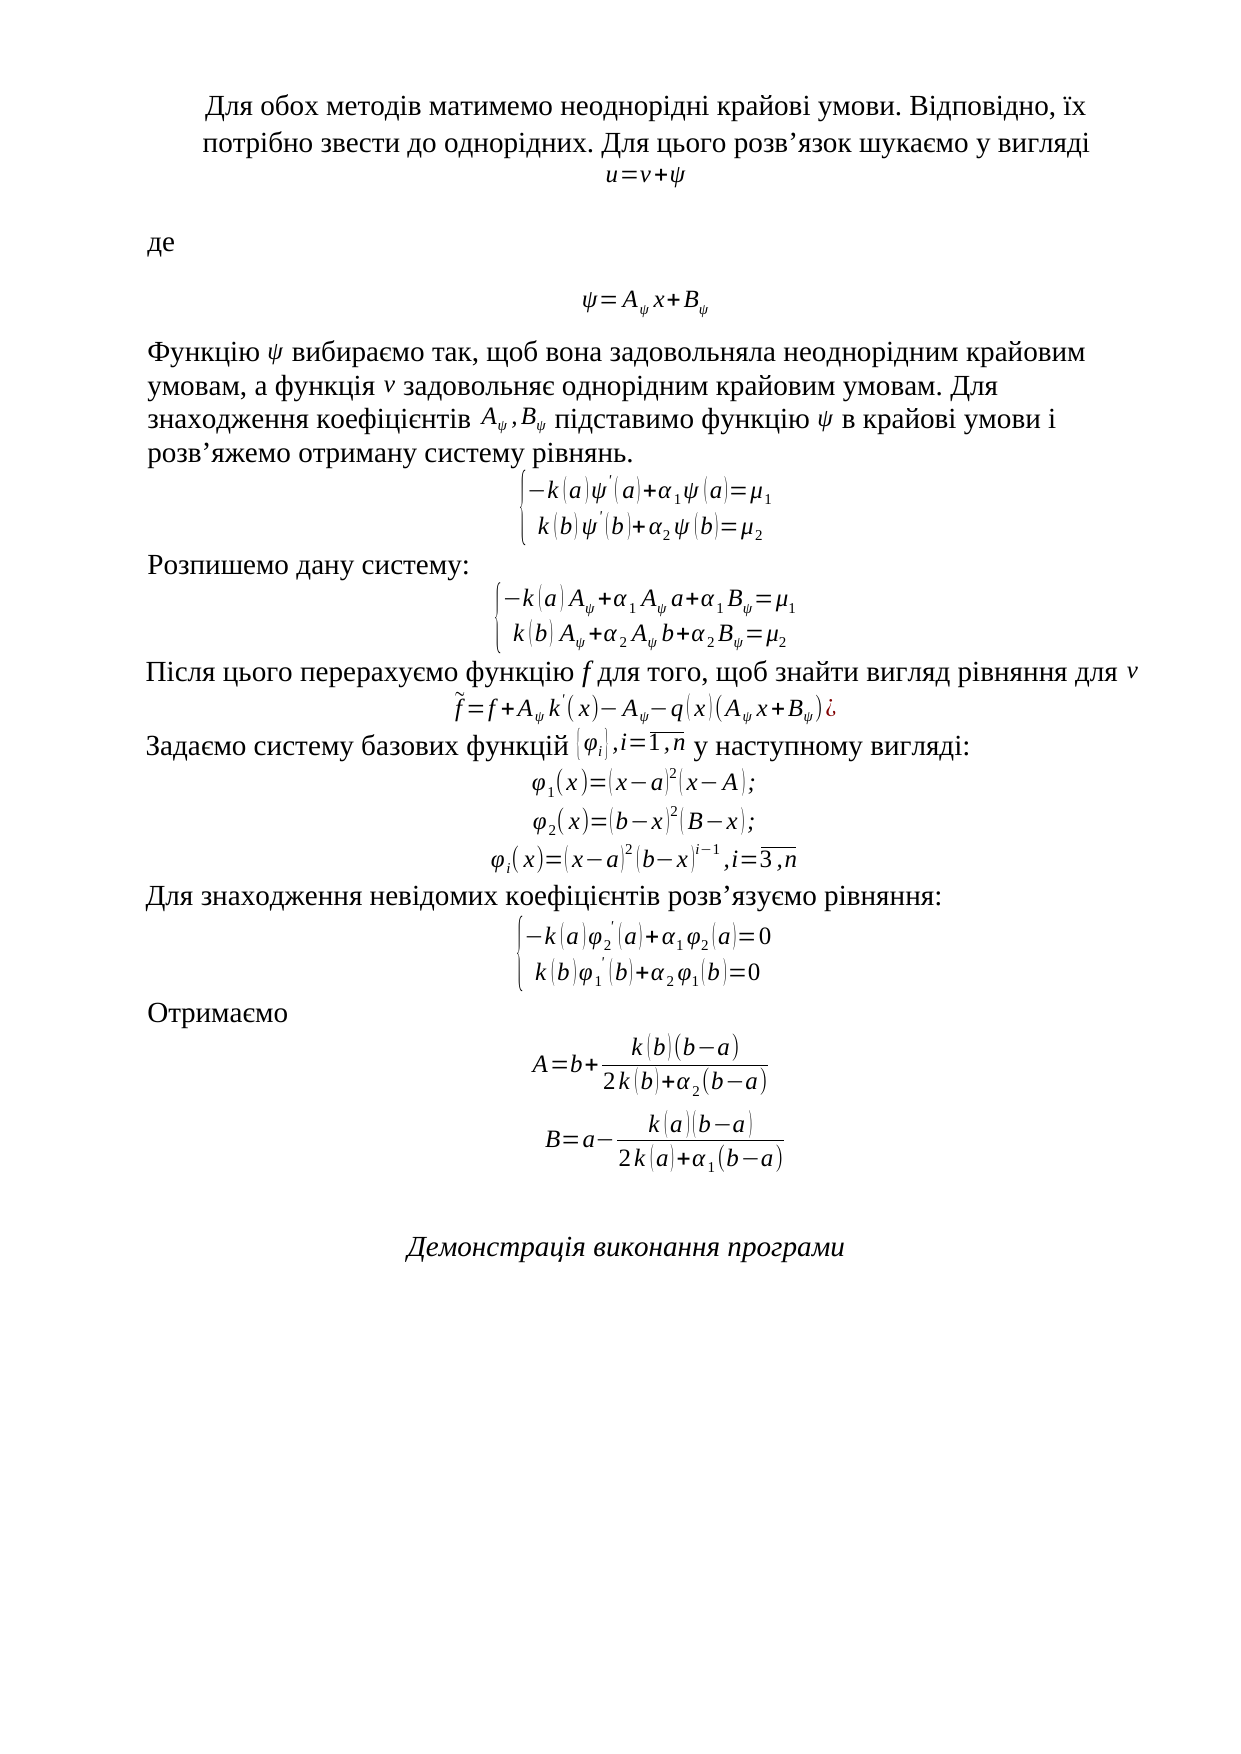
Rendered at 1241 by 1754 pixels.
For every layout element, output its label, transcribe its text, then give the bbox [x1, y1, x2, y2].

text Для знаходження невідомих коефіцієнтів розв’язуємо рівняння: [145, 878, 1143, 912]
text Отримаємо [147, 996, 1152, 1029]
text Після цього перерахуємо функцію f для того, щоб знайти вигляд рівняння для [145, 654, 1143, 687]
text де [147, 224, 1147, 258]
text Розпишемо дану систему: [147, 547, 1144, 580]
text Демонстрація виконання програми [100, 1229, 1152, 1263]
text Для обох методів матимемо неоднорідні крайові умови. Відповідно, їх потрібно звести до однорідних. Для цього розв’язок шукаємо у вигляді [147, 88, 1144, 188]
text Функцію вибираємо так, щоб вона задовольняла неоднорідним крайовим умовам, а функція задовольняє однорідним крайовим умовам. Для знаходження коефіцієнтів підставимо функцію в крайові умови і розв’яжемо отриману систему рівнянь. [147, 334, 1144, 468]
text Задаємо систему базових функцій у наступному вигляді: [145, 727, 1143, 762]
